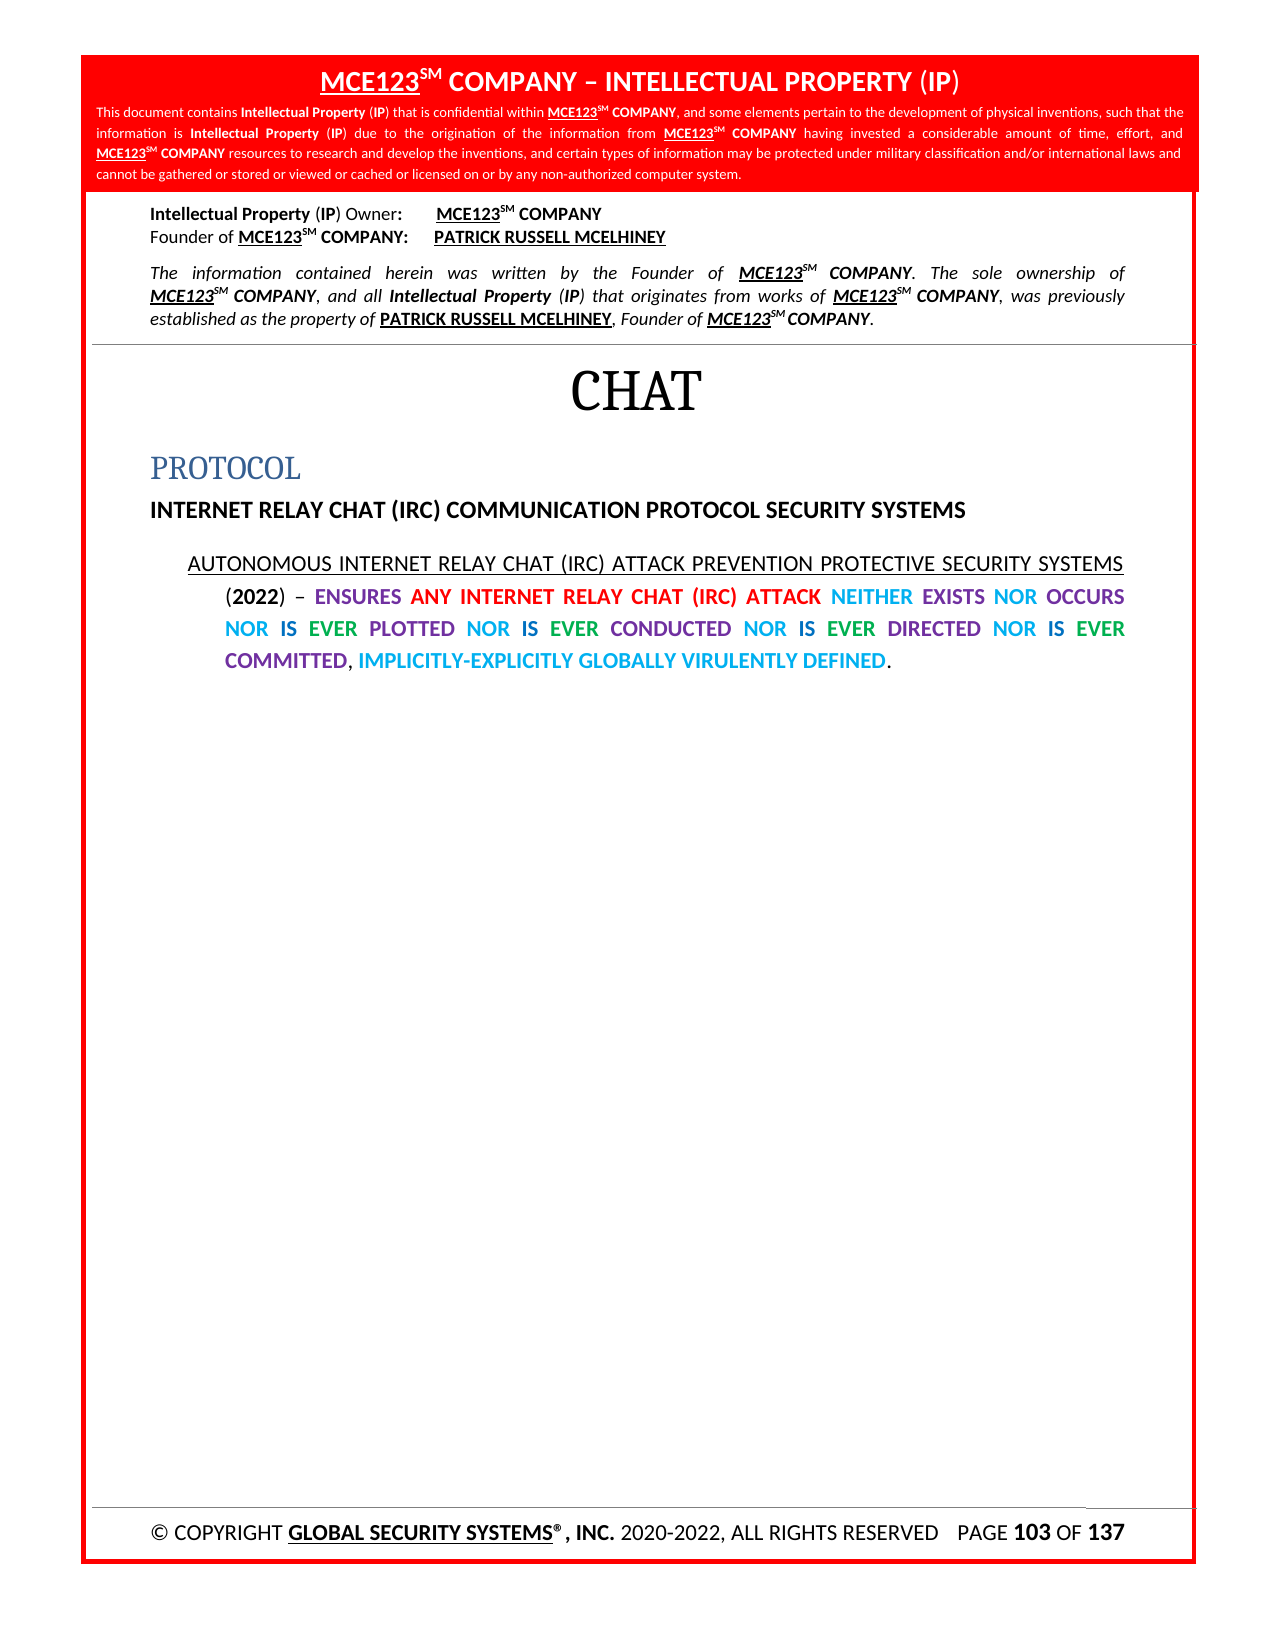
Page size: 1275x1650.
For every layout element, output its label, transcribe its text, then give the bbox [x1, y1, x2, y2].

title CHAT [150, 358, 1125, 425]
text AUTONOMOUS INTERNET RELAY CHAT (IRC) ATTACK PREVENTION PROTECTIVE SECURITY SYSTEMS (2022) – ENSURES ANY INTERNET RELAY CHAT (IRC) ATTACK NEITHER EXISTS NOR OCCURS NOR IS EVER PLOTTED NOR IS EVER CONDUCTED NOR IS EVER DIRECTED NOR IS EVER COMMITTED, IMPLICITLY-EXPLICITLY GLOBALLY VIRULENTLY DEFINED. [187, 549, 1125, 674]
subtitle PROTOCOL [150, 450, 1125, 488]
text INTERNET RELAY CHAT (IRC) COMMUNICATION PROTOCOL SECURITY SYSTEMS [150, 494, 1125, 524]
